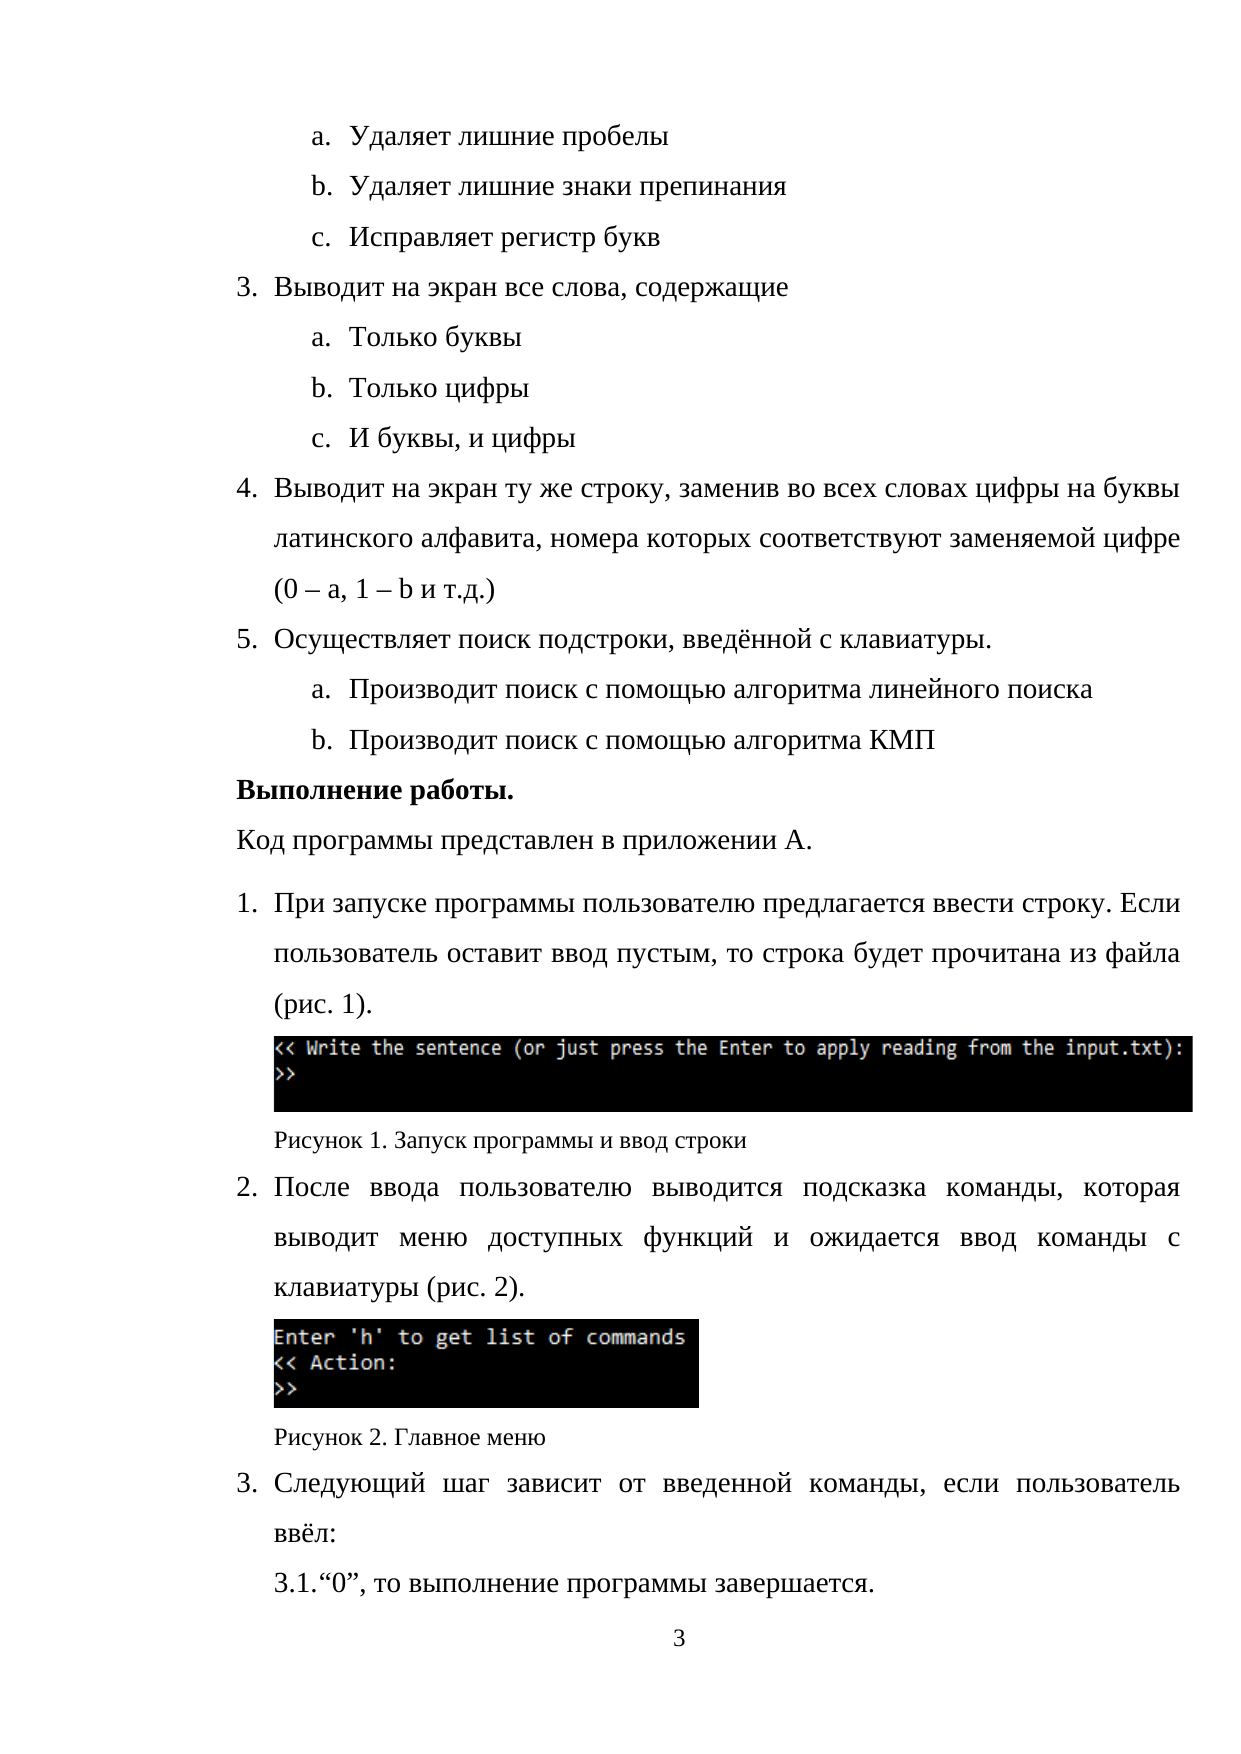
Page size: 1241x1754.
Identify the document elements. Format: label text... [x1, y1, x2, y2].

list При запуске программы пользователю предлагается ввести строку. Если пользователь оставит ввод пустым, то строка будет прочитана из файла (рис. 1). [236, 885, 1181, 1019]
list Выводит на экран ту же строку, заменив во всех словах цифры на буквы латинского алфавита, номера которых соответствуют заменяемой цифре (0 – a, 1 – b и т.д.) [236, 470, 1181, 604]
list Рисунок 1. Запуск программы и ввод строки [274, 1126, 1181, 1154]
list Выводит на экран все слова, содержащие [236, 269, 1181, 303]
list После ввода пользователю выводится подсказка команды, которая выводит меню доступных функций и ожидается ввод команды с клавиатуры (рис. 2). [236, 1169, 1181, 1303]
list Осуществляет поиск подстроки, введённой с клавиатуры. [236, 621, 1181, 655]
list Удаляет лишние знаки препинания [311, 168, 1181, 202]
list Производит поиск с помощью алгоритма КМП [311, 722, 1181, 755]
text Выполнение работы. [177, 772, 1181, 806]
list Удаляет лишние пробелы [311, 118, 1181, 152]
text Код программы представлен в приложении А. [177, 822, 1181, 856]
list И буквы, и цифры [311, 420, 1181, 453]
picture [273, 1036, 1193, 1112]
list Исправляет регистр букв [311, 219, 1181, 252]
list Производит поиск с помощью алгоритма линейного поиска [311, 672, 1181, 705]
list “0”, то выполнение программы завершается. [274, 1565, 1181, 1599]
picture [273, 1319, 699, 1408]
list Только цифры [311, 370, 1181, 403]
list Только буквы [311, 319, 1181, 353]
list Следующий шаг зависит от введенной команды, если пользователь ввёл: [236, 1465, 1181, 1548]
list Рисунок 2. Главное меню [274, 1422, 1181, 1450]
